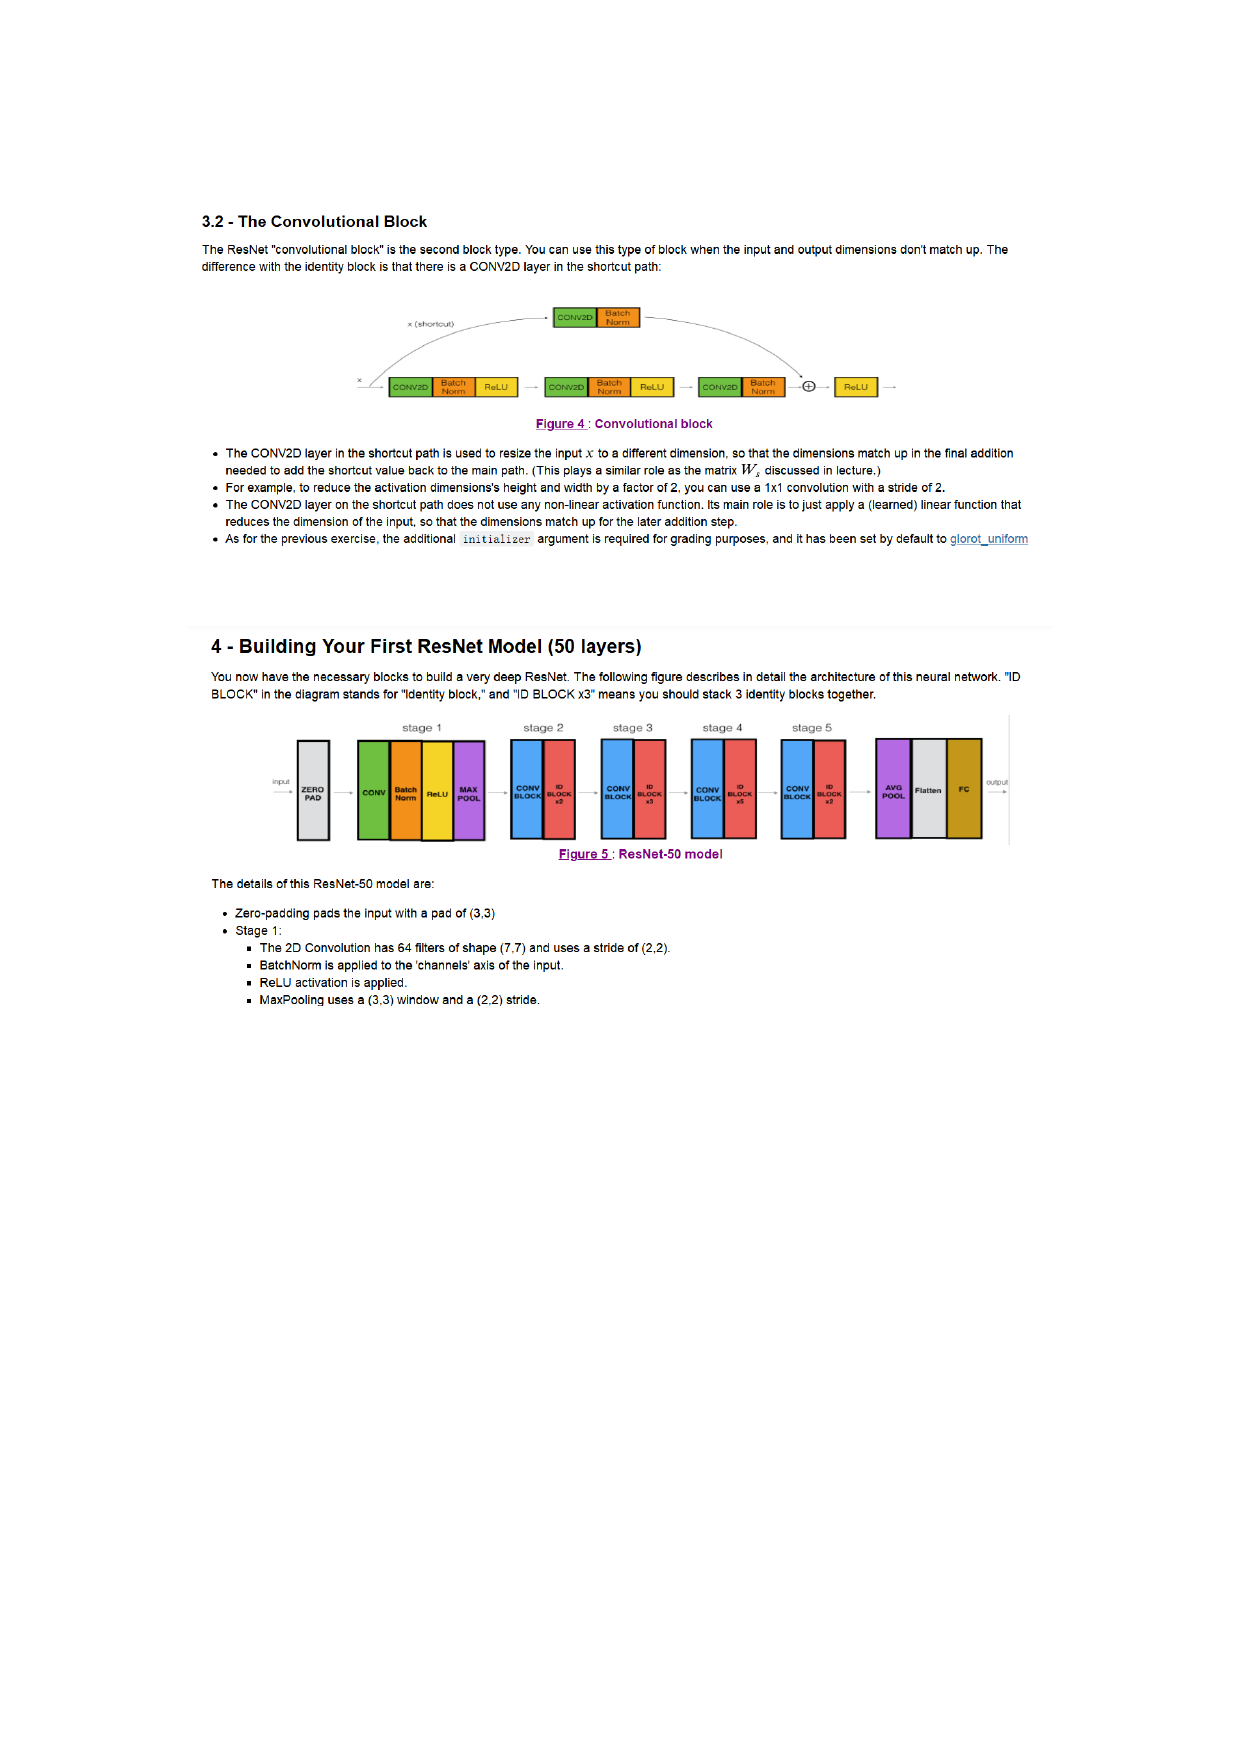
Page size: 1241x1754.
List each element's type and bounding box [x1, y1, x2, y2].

picture [187, 626, 1053, 1006]
picture [187, 200, 1053, 557]
